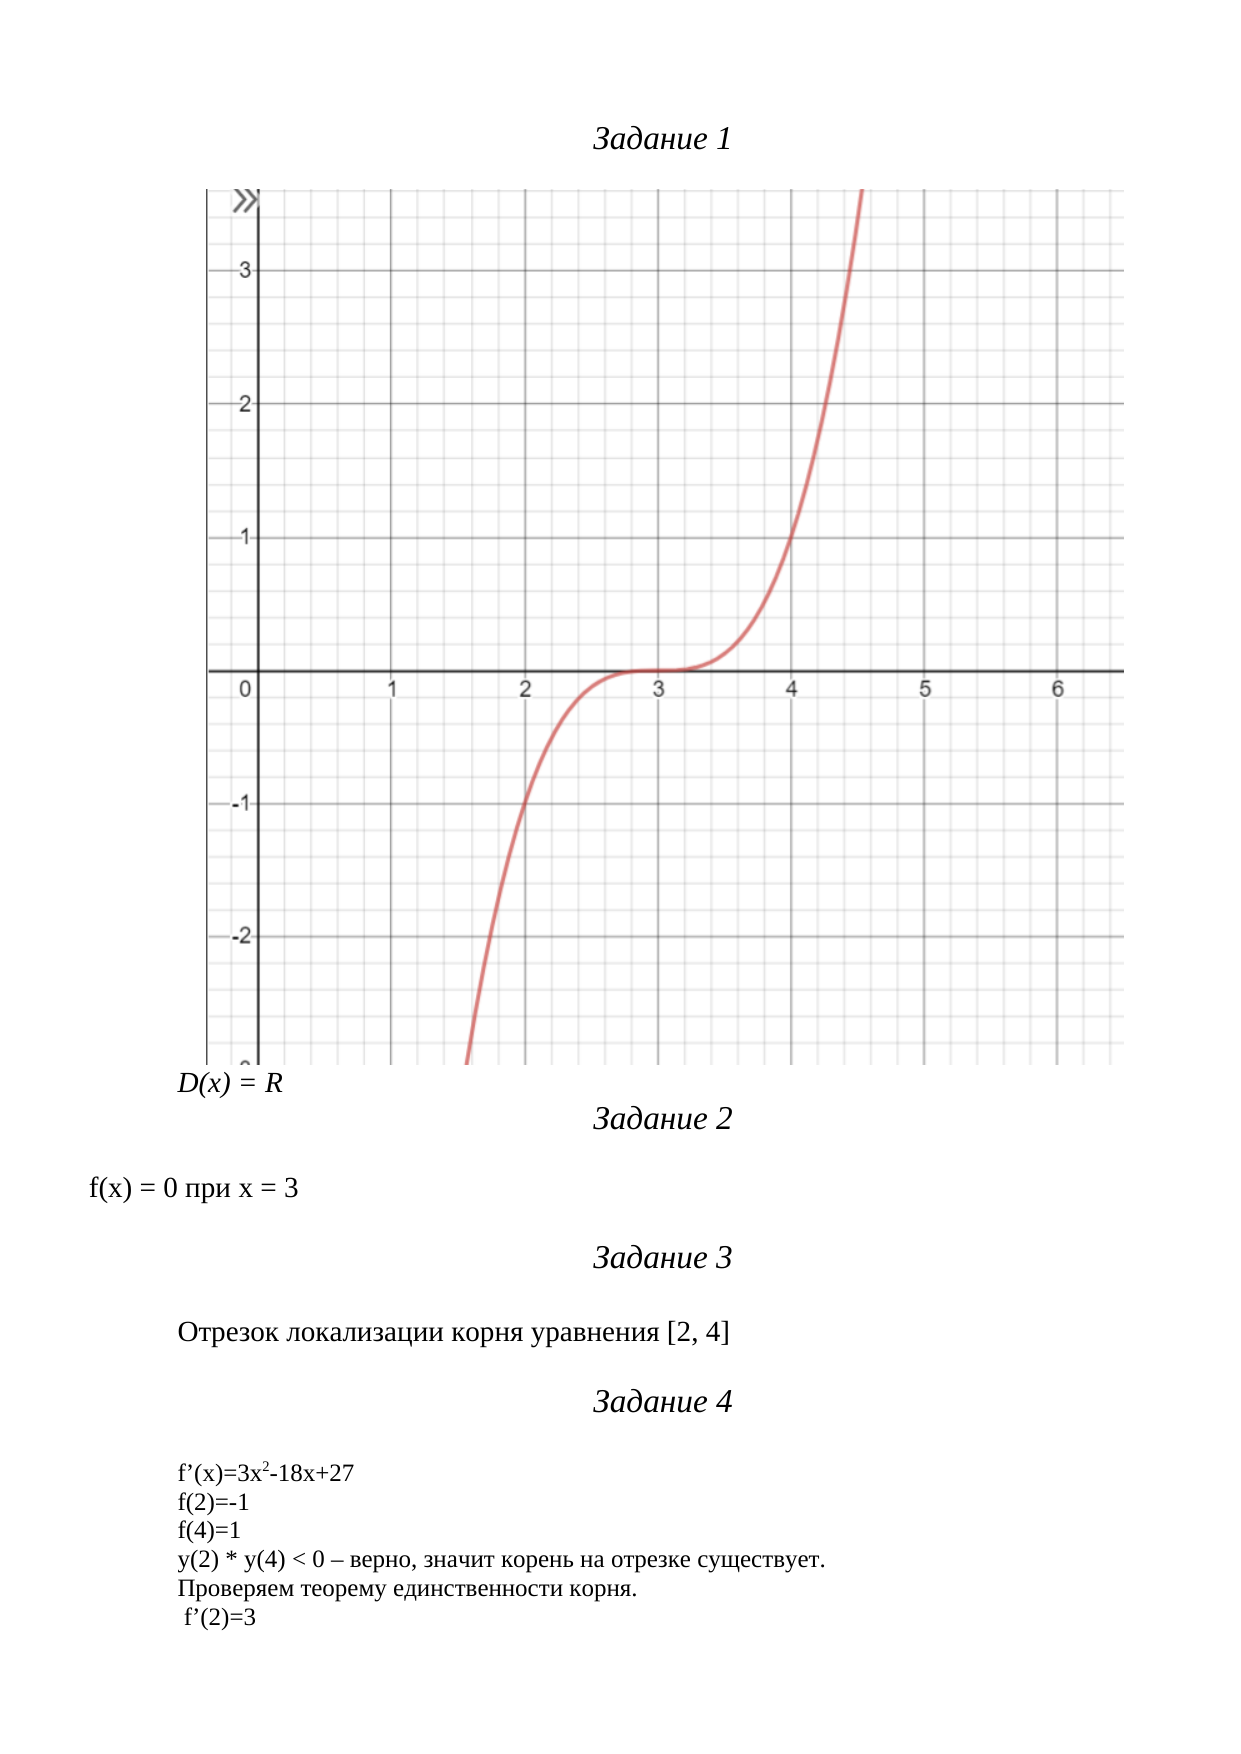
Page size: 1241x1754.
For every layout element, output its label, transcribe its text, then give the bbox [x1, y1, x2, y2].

picture [205, 189, 1124, 1065]
text f’(2)=3 [177, 1602, 1152, 1631]
text D(x) = R [177, 1065, 1152, 1099]
text Задание 1 [177, 118, 1152, 156]
text Отрезок локализации корня уравнения [2, 4] [177, 1314, 1152, 1348]
text Задание 3 [177, 1238, 1152, 1276]
text у(2) * у(4) < 0 – верно, значит корень на отрезке существует. [177, 1544, 1152, 1573]
text f(4)=1 [177, 1516, 1152, 1544]
text f(2)=-1 [177, 1487, 1152, 1516]
text Задание 2 [177, 1099, 1152, 1137]
text f(x) = 0 при x = 3 [88, 1171, 1152, 1204]
text Задание 4 [177, 1381, 1152, 1420]
text f’(x)=3x2-18x+27 [177, 1458, 1152, 1487]
text Проверяем теорему единственности корня. [177, 1573, 1152, 1602]
